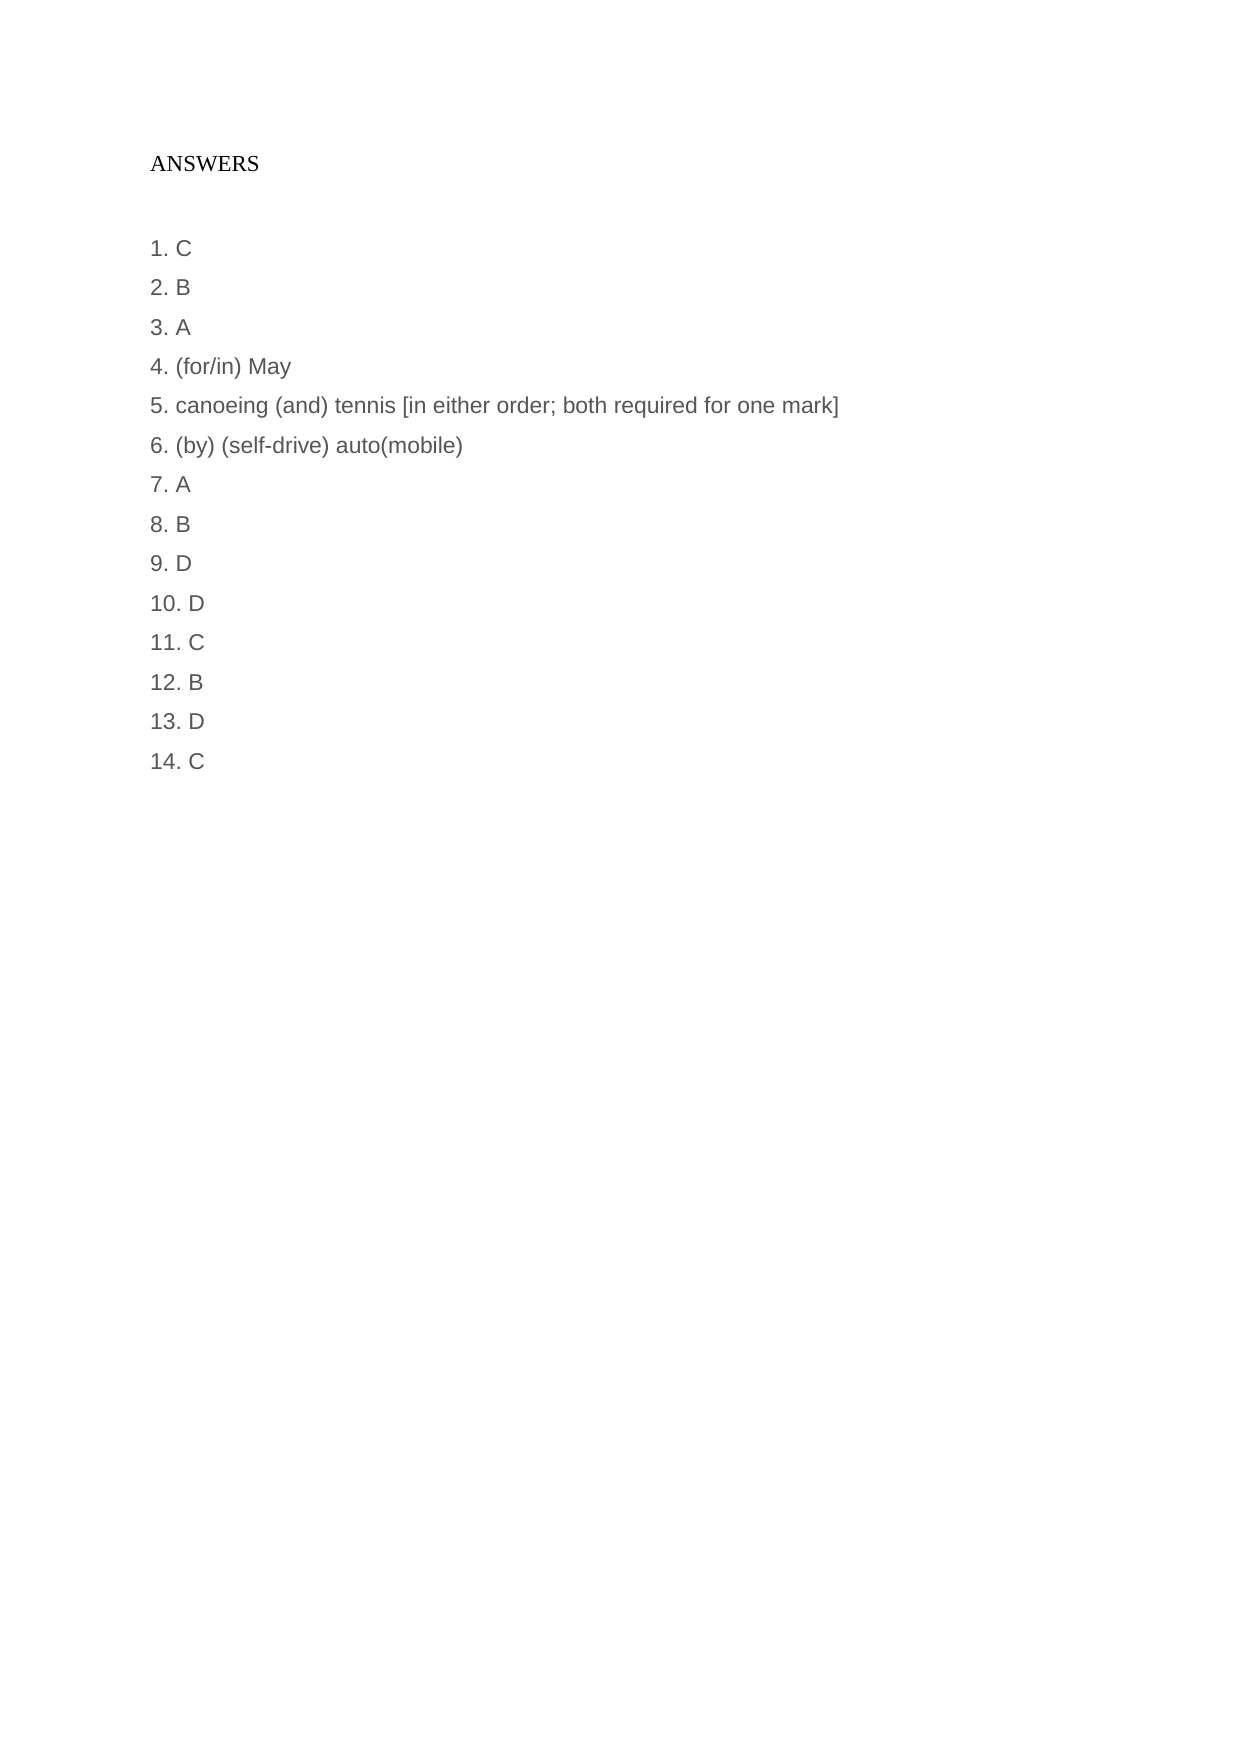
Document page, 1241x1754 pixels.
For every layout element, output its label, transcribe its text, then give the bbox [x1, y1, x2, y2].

text 1. C 2. B 3. A 4. (for/in) May 5. canoeing (and) tennis [in either order; both required for one mark] 6. (by) (self-drive) auto(mobile) 7. A 8. B 9. D 10. D 11. C 12. B 13. D 14. C [150, 195, 1090, 774]
text ANSWERS [150, 150, 1090, 176]
